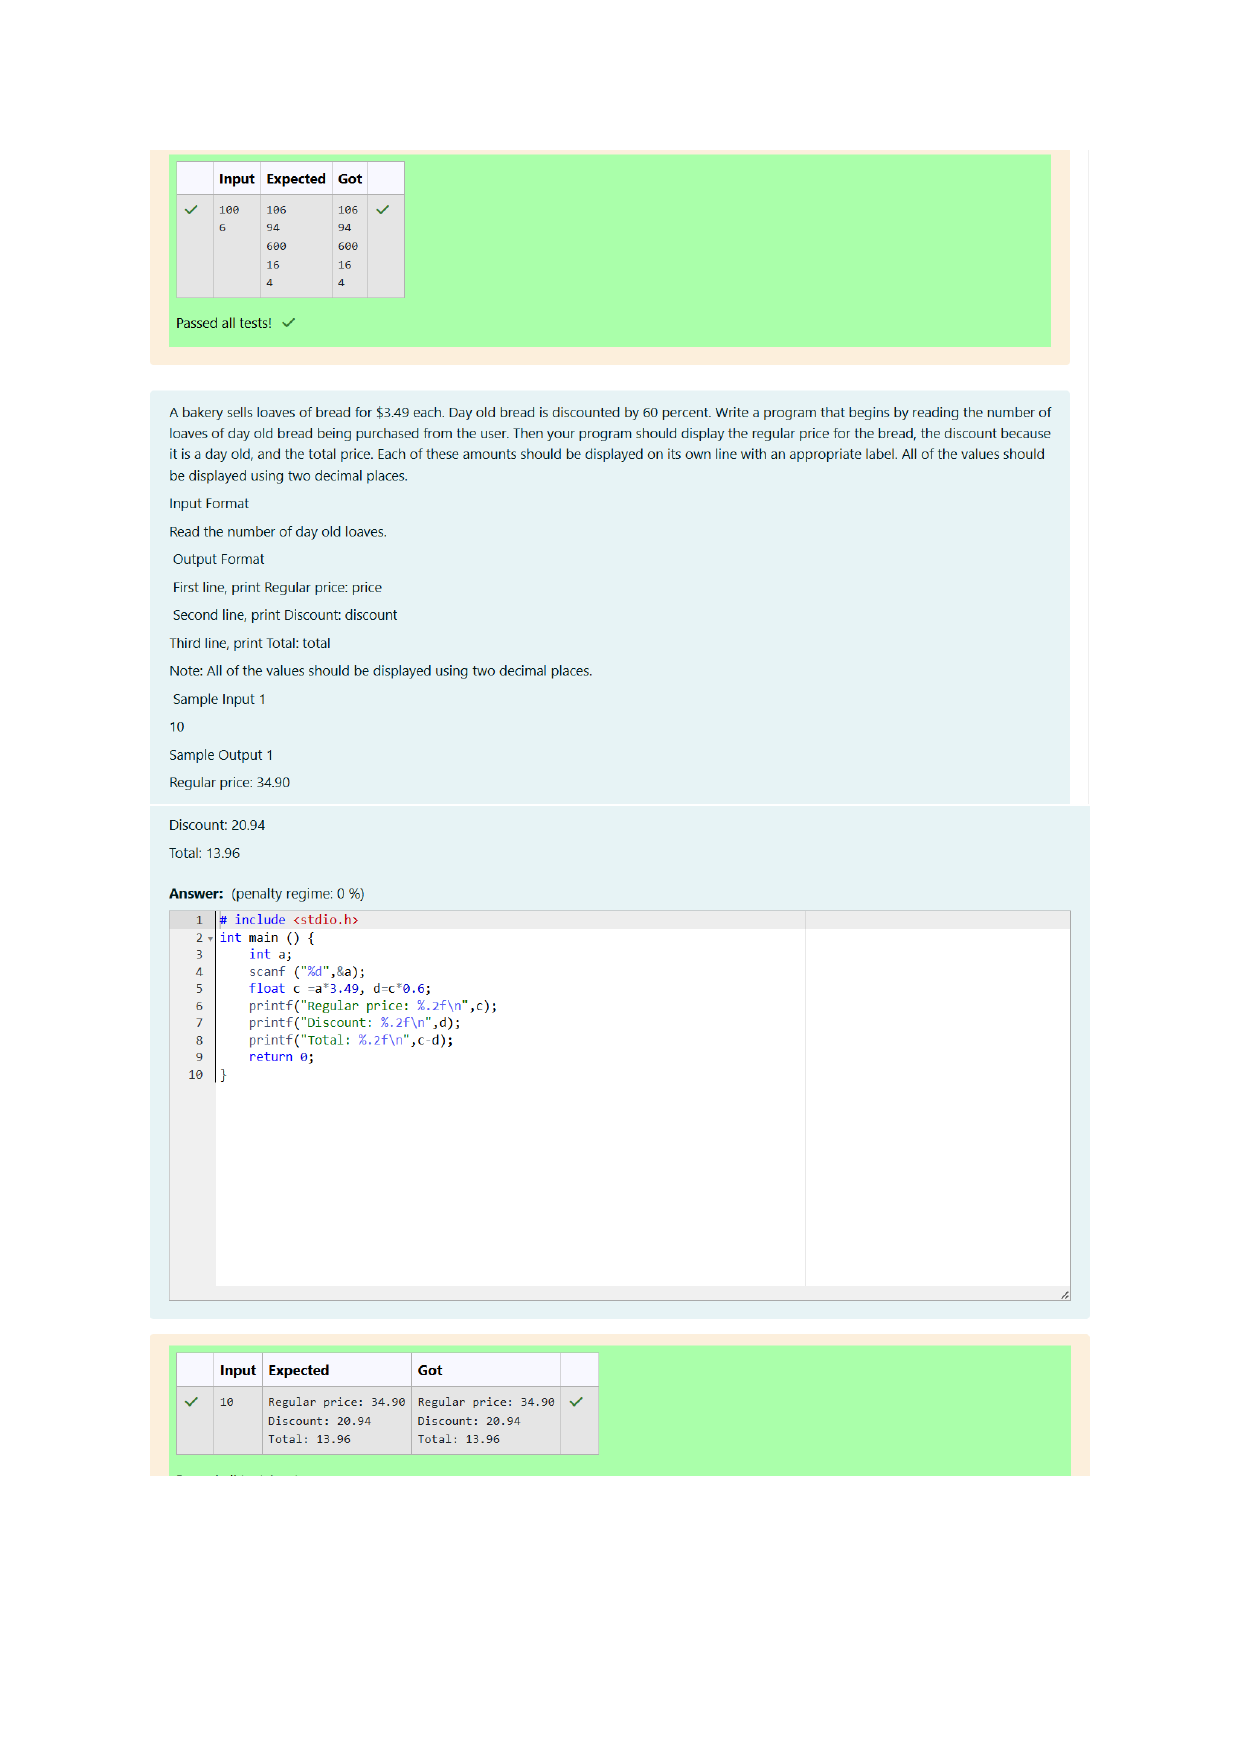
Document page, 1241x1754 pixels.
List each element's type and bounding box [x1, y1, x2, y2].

picture [150, 150, 1091, 804]
picture [150, 806, 1091, 1476]
